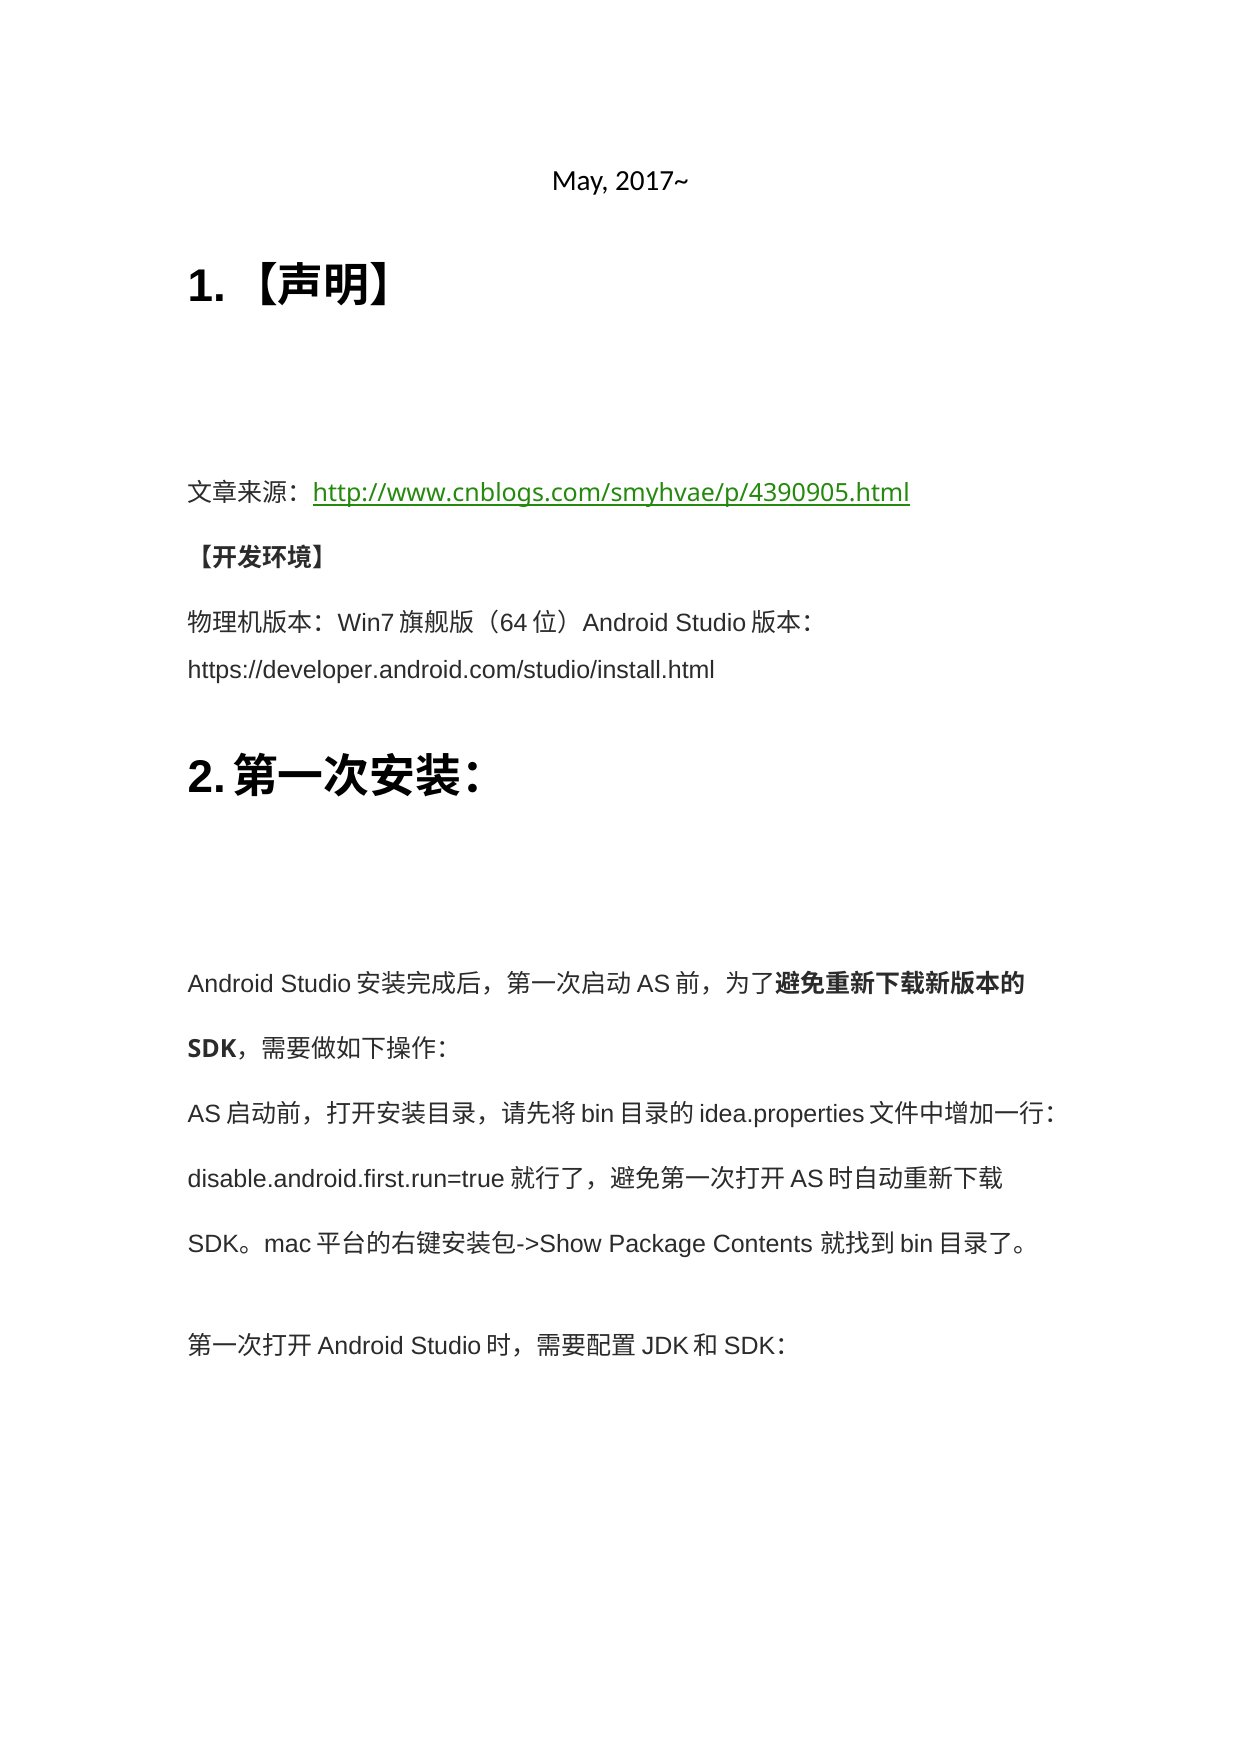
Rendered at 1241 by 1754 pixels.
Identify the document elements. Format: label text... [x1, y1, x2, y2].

subtitle 第一次安装： [187, 723, 1053, 821]
text AS启动前，打开安装目录，请先将bin目录的idea.properties文件中增加一行：disable.android.first.run=true就行了，避免第一次打开AS时自动重新下载SDK。mac平台的右键安装包->Show Package Contents 就找到bin目录了。 [187, 1079, 1053, 1274]
subtitle 【声明】 [187, 233, 1053, 331]
text 第一次打开Android Studio时，需要配置JDK和SDK： [187, 1311, 1053, 1376]
text 【开发环境】 [187, 523, 1053, 588]
text 物理机版本：Win7旗舰版（64位）Android Studio版本：https://developer.android.com/studio/install.html [187, 588, 1053, 686]
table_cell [144, 162, 1096, 198]
text Android Studio安装完成后，第一次启动AS前，为了避免重新下载新版本的SDK，需要做如下操作： [187, 949, 1053, 1079]
text 文章来源：http://www.cnblogs.com/smyhvae/p/4390905.html [187, 458, 1053, 523]
